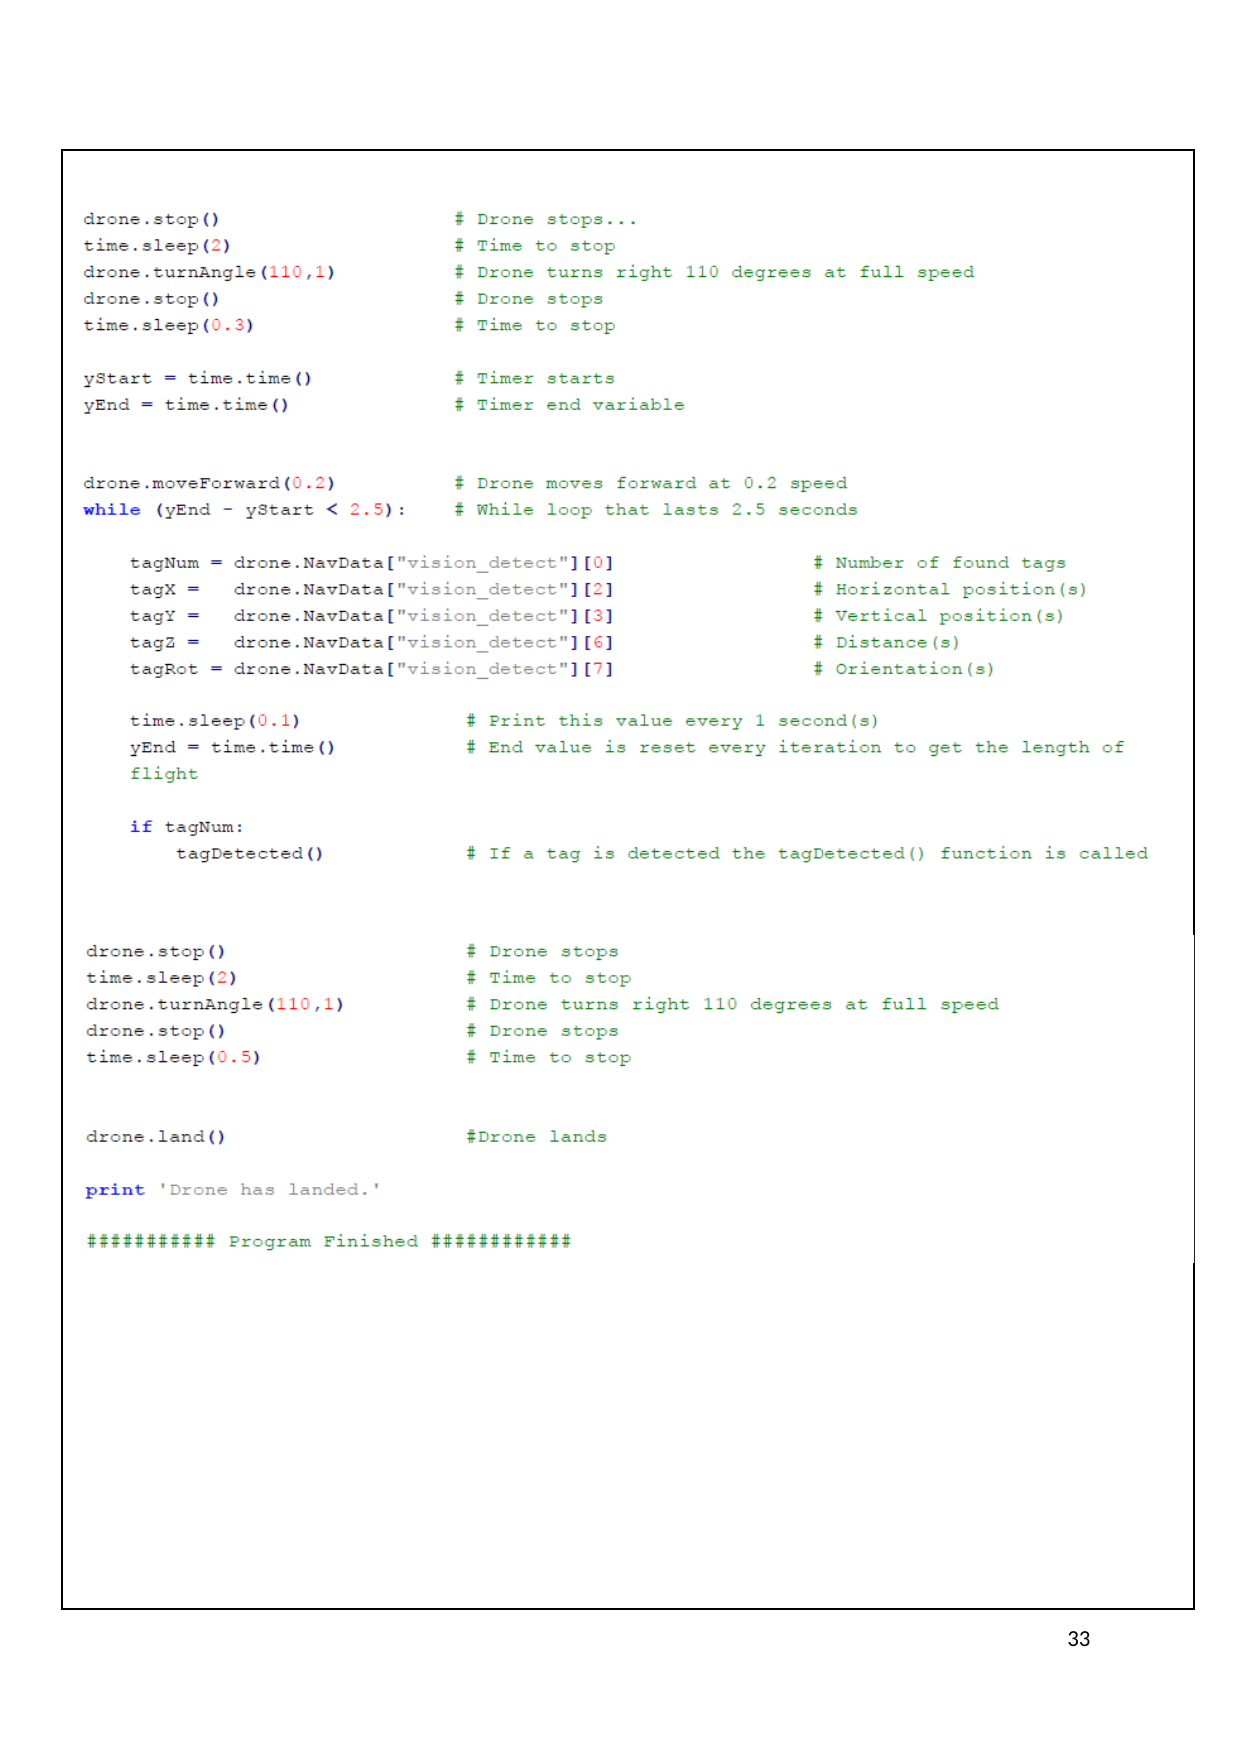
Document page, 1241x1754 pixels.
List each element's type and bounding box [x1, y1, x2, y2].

picture [77, 935, 1195, 1263]
picture [77, 204, 1178, 870]
